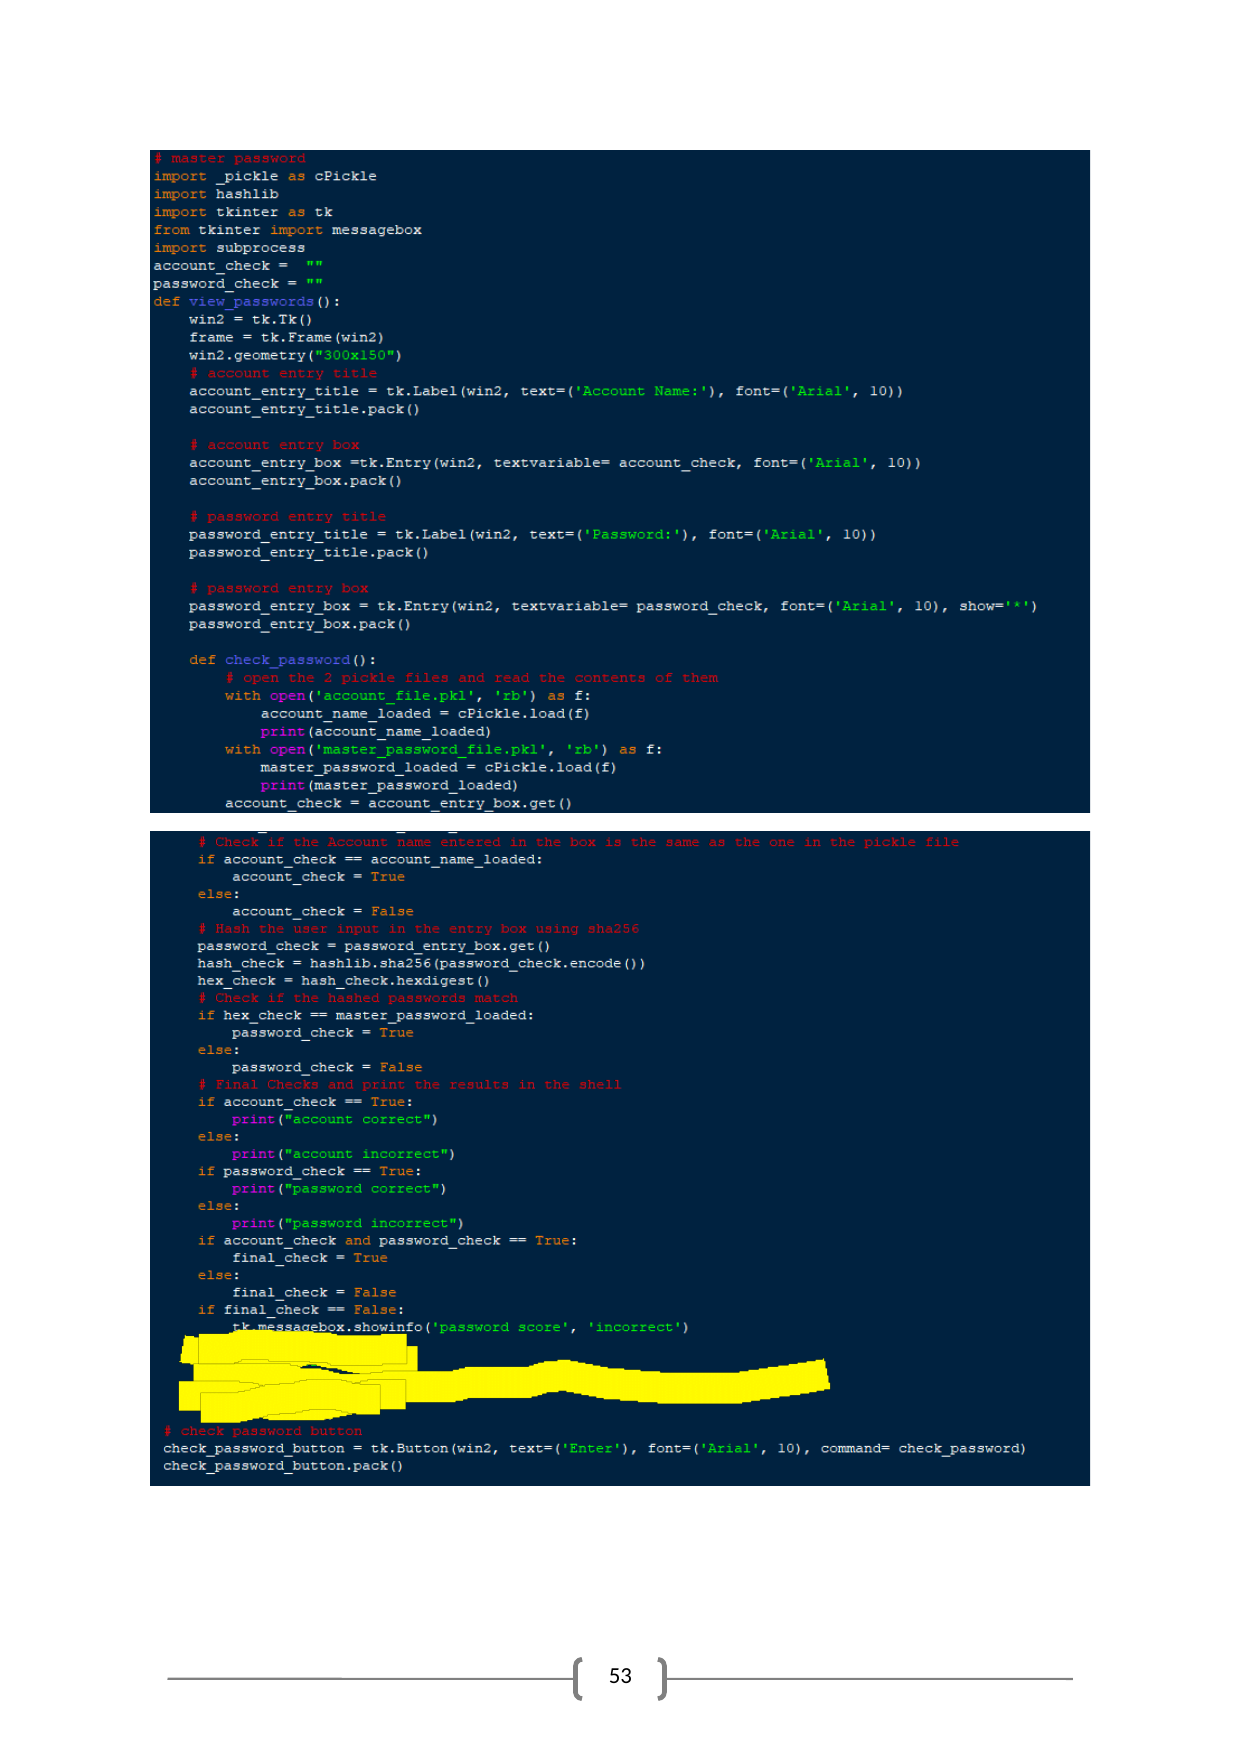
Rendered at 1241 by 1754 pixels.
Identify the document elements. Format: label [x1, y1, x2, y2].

picture [150, 831, 1091, 1486]
picture [150, 150, 1091, 813]
